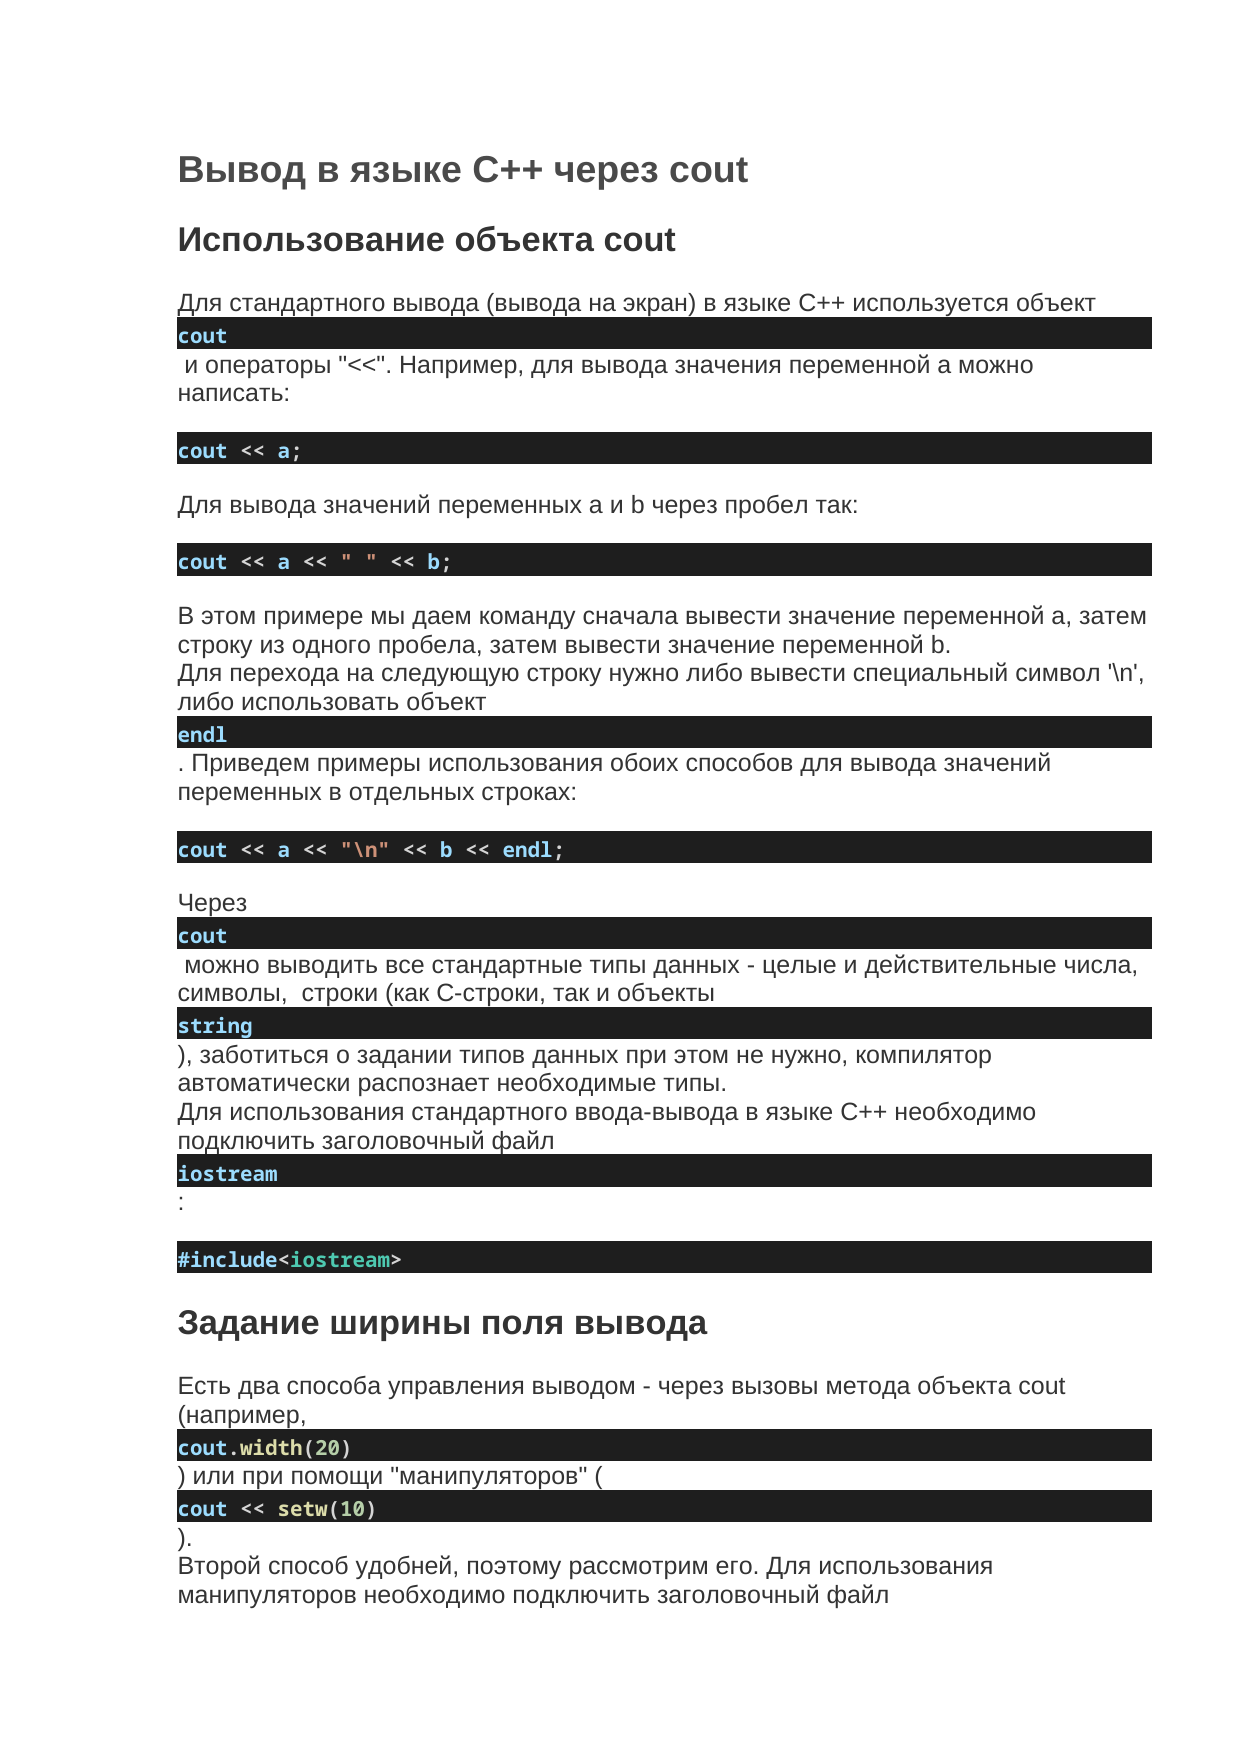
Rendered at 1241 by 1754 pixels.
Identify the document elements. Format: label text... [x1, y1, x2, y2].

text string [177, 1007, 1152, 1039]
text Для вывода значений переменных a и b через пробел так: [177, 489, 1152, 518]
text Задание ширины поля вывода [177, 1302, 1152, 1342]
text В этом примере мы даем команду сначала вывести значение переменной a, затем строку из одного пробела, затем вывести значение переменной b. [177, 601, 1152, 658]
text Второй способ удобней, поэтому рассмотрим его. Для использования манипуляторов необходимо подключить заголовочный файл [177, 1551, 1152, 1609]
text cout << setw(10) [177, 1490, 1152, 1522]
text Для стандартного вывода (вывода на экран) в языке C++ используется объект [177, 288, 1152, 317]
text и операторы "<<". Например, для вывода значения переменной a можно написать: [177, 349, 1152, 407]
text #include<iostream> [177, 1241, 1152, 1273]
text ). [177, 1522, 1152, 1551]
text ), заботиться о задании типов данных при этом не нужно, компилятор автоматически распознает необходимые типы. [177, 1039, 1152, 1097]
text cout.width(20) [177, 1429, 1152, 1461]
text iostream [177, 1154, 1152, 1187]
text Есть два способа управления выводом - через вызовы метода объекта cout (например, [177, 1371, 1152, 1429]
text cout << a << " " << b; [177, 543, 1152, 576]
text Использование объекта cout [177, 219, 1152, 259]
text endl [177, 716, 1152, 748]
text cout [177, 917, 1152, 949]
text Вывод в языке C++ через cout [177, 147, 1152, 190]
text можно выводить все стандартные типы данных - целые и действительные числа, символы, строки (как C-строки, так и объекты [177, 949, 1152, 1007]
text . Приведем примеры использования обоих способов для вывода значений переменных в отдельных строках: [177, 748, 1152, 806]
text : [177, 1187, 1152, 1216]
text cout << a; [177, 432, 1152, 464]
text ) или при помощи "манипуляторов" ( [177, 1461, 1152, 1490]
text cout << a << "\n" << b << endl; [177, 831, 1152, 863]
text cout [177, 317, 1152, 349]
text Для перехода на следующую строку нужно либо вывести специальный символ '\n', либо использовать объект [177, 658, 1152, 716]
text Для использования стандартного ввода-вывода в языке C++ необходимо подключить заголовочный файл [177, 1097, 1152, 1154]
text Через [177, 888, 1152, 917]
